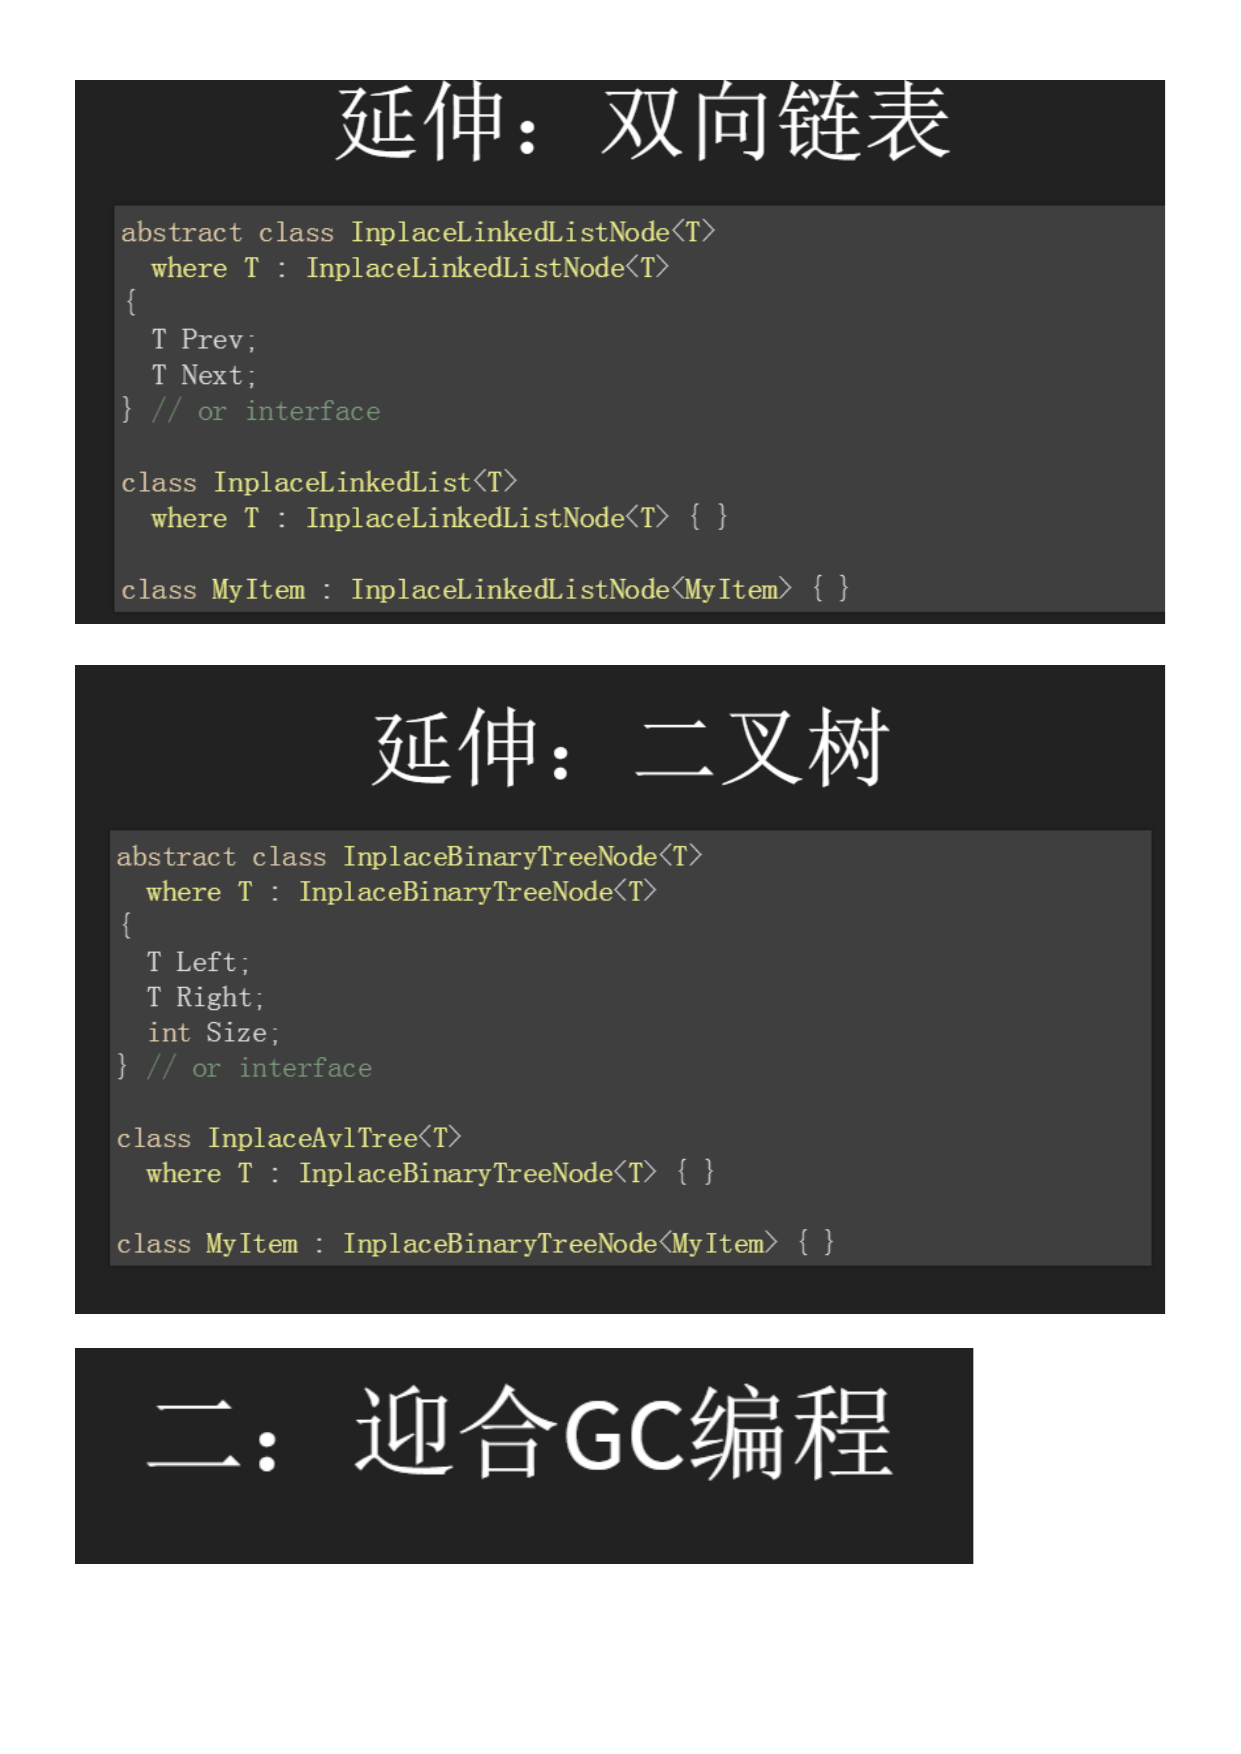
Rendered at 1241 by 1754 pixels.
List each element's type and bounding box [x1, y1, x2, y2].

picture [75, 665, 1166, 1314]
picture [75, 1348, 974, 1564]
picture [75, 80, 1166, 624]
